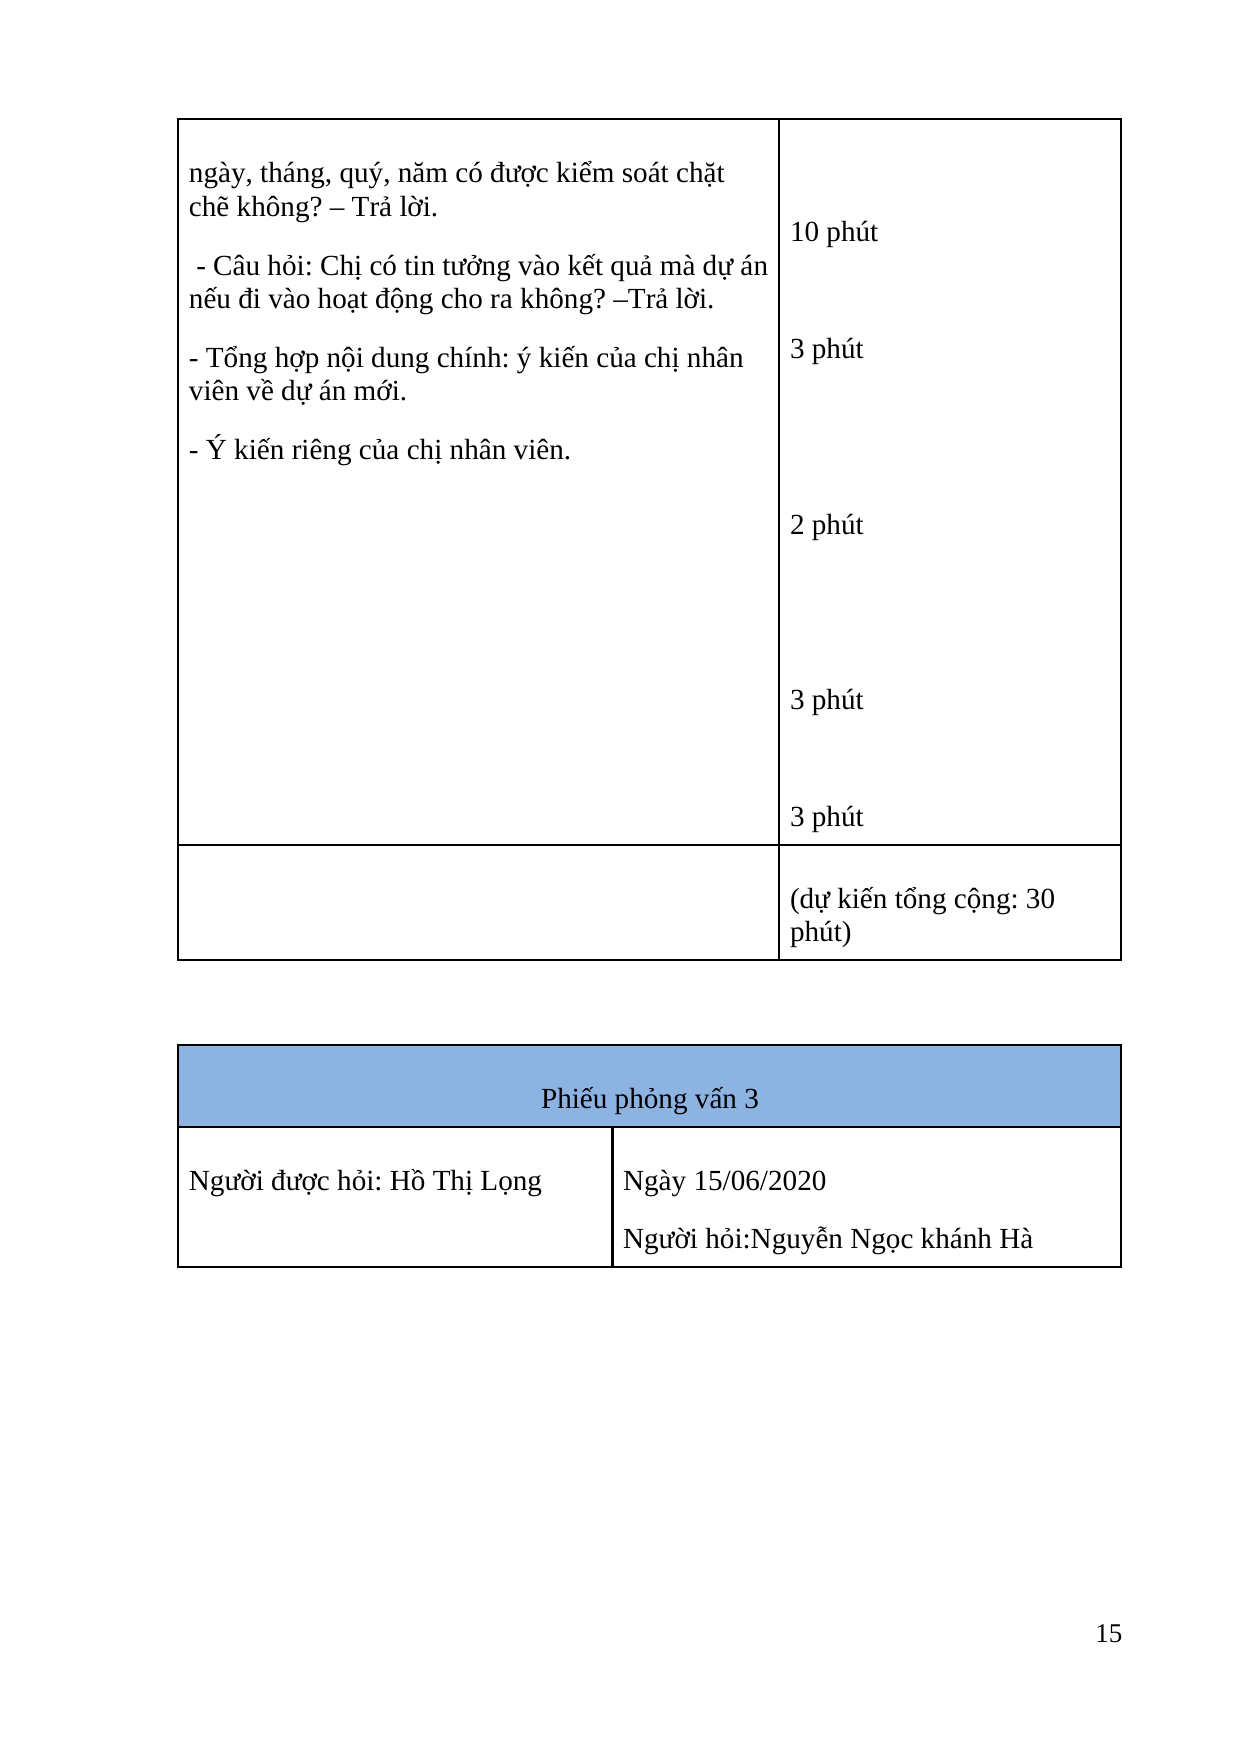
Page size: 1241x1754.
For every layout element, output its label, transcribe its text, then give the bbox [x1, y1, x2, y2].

table_cell [179, 846, 778, 958]
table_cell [179, 120, 778, 843]
table_cell (dự kiến tổng cộng: 30 phút) [780, 846, 1120, 958]
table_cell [780, 120, 1120, 843]
table_cell Người được hỏi: Hồ Thị Lọng [179, 1128, 611, 1266]
table_header Phiếu phỏng vấn 3 [179, 1046, 1120, 1126]
table_cell Ngày 15/06/2020 Người hỏi:Nguyễn Ngọc khánh Hà [614, 1128, 1120, 1266]
